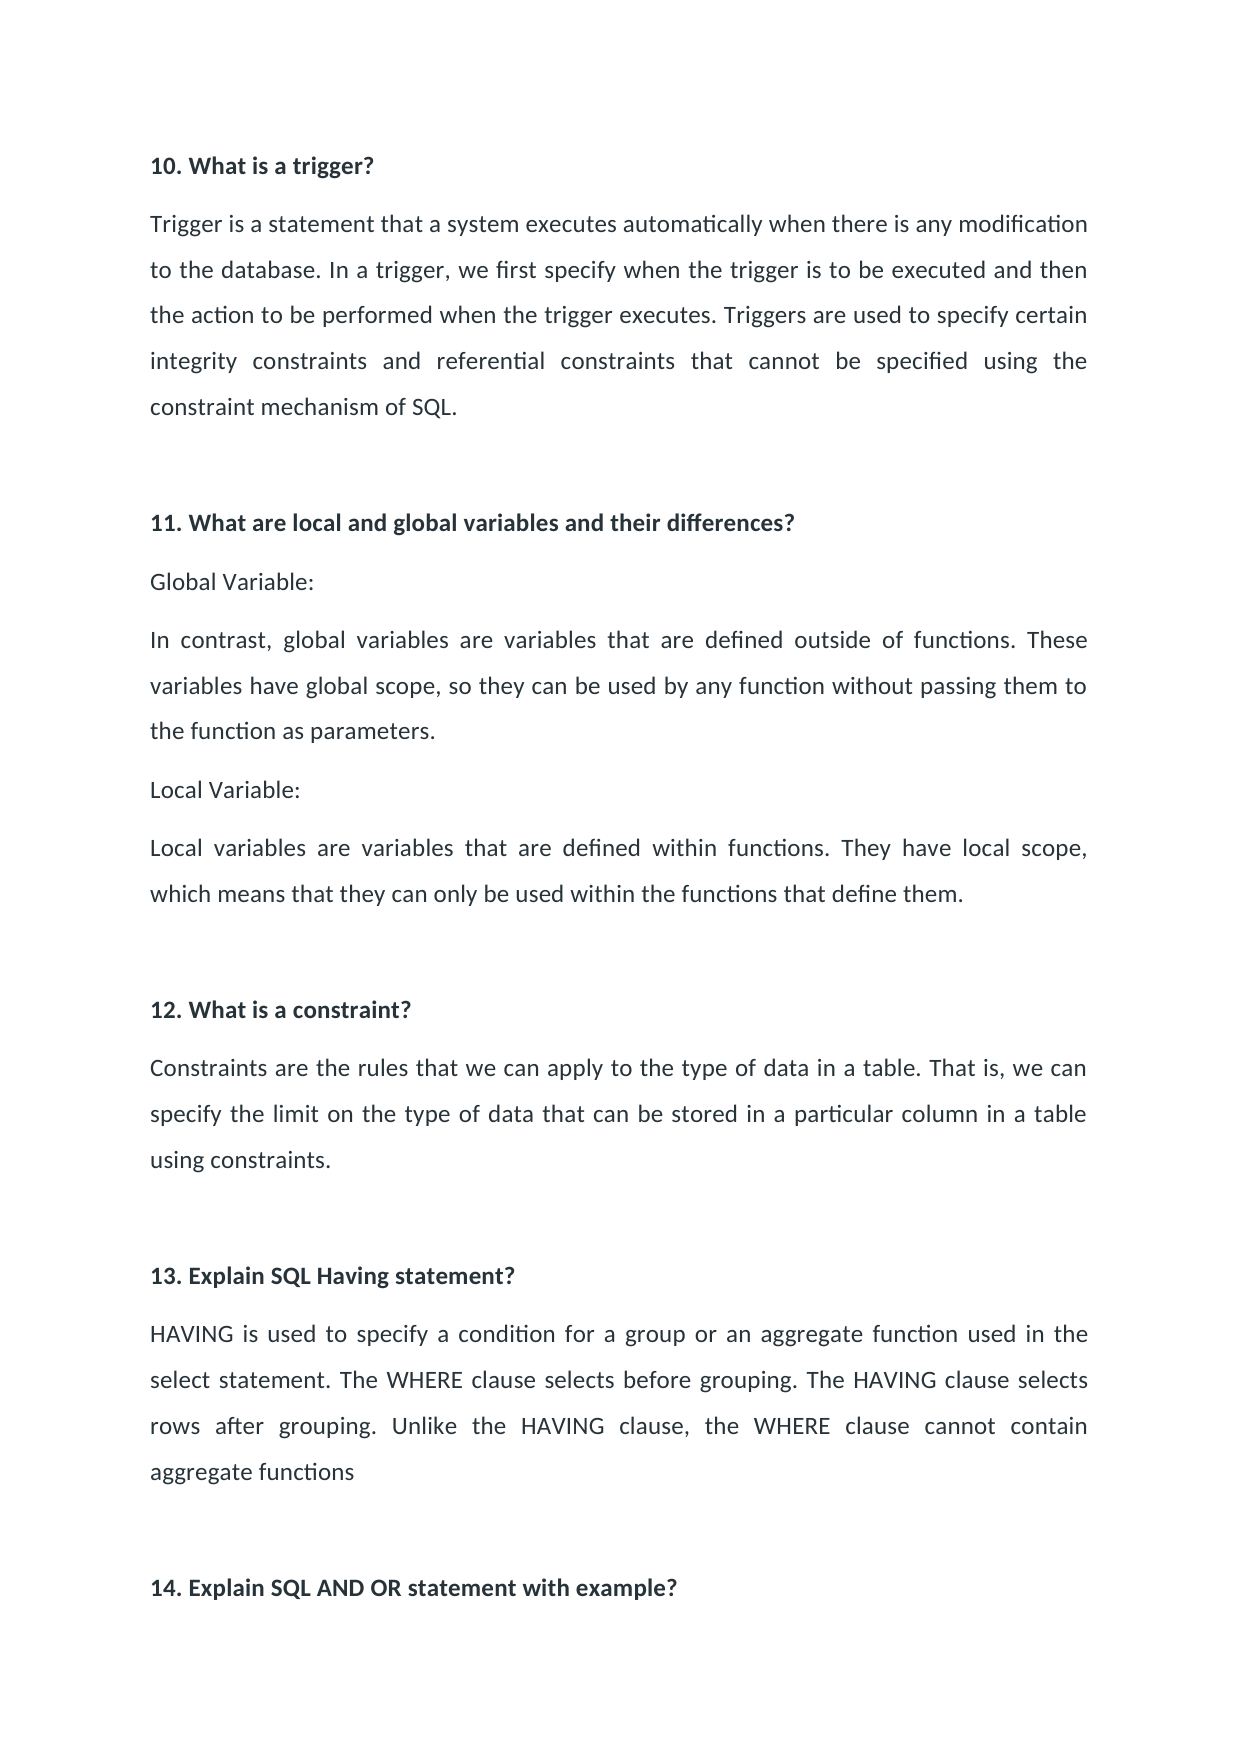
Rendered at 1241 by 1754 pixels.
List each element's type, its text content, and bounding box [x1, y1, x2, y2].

text Local Variable: [150, 774, 1090, 804]
text 13. Explain SQL Having statement? [150, 1260, 1090, 1291]
text Trigger is a statement that a system executes automatically when there is any modification to the database. In a trigger, we first specify when the trigger is to be executed and then the action to be performed when the trigger executes. Triggers are used to specify certain integrity constraints and referential constraints that cannot be specified using the constraint mechanism of SQL. [150, 208, 1090, 422]
text 11. What are local and global variables and their differences? [150, 508, 1090, 538]
text 14. Explain SQL AND OR statement with example? [150, 1572, 1090, 1603]
text HAVING is used to specify a condition for a group or an aggregate function used in the select statement. The WHERE clause selects before grouping. The HAVING clause selects rows after grouping. Unlike the HAVING clause, the WHERE clause cannot contain aggregate functions [150, 1318, 1090, 1486]
text Global Variable: [150, 566, 1090, 596]
text 10. What is a trigger? [150, 150, 1090, 181]
text 12. What is a constraint? [150, 994, 1090, 1025]
text In contrast, global variables are variables that are defined outside of functions. These variables have global scope, so they can be used by any function without passing them to the function as parameters. [150, 624, 1090, 746]
text Constraints are the rules that we can apply to the type of data in a table. That is, we can specify the limit on the type of data that can be stored in a particular column in a table using constraints. [150, 1052, 1090, 1174]
text Local variables are variables that are defined within functions. They have local scope, which means that they can only be used within the functions that define them. [150, 832, 1090, 908]
